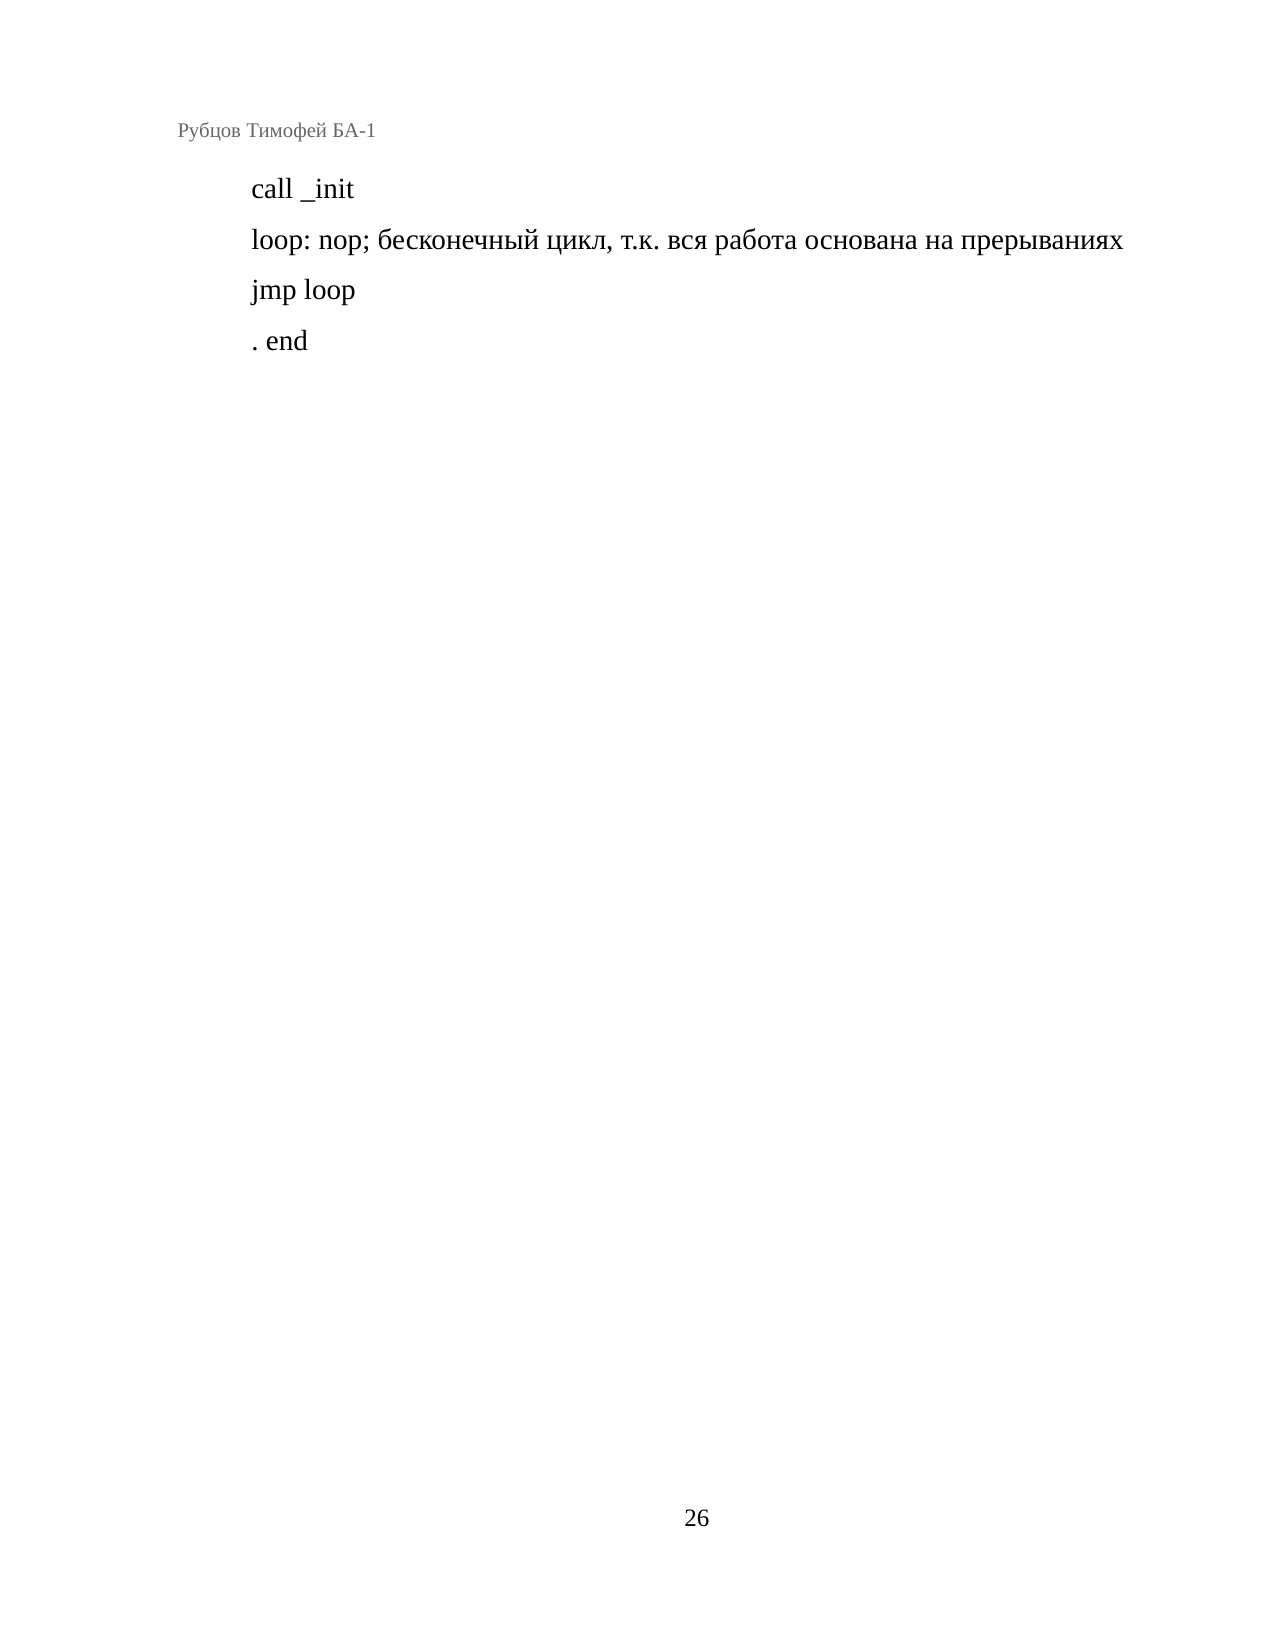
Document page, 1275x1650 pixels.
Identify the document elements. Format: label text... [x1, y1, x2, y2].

text . end [177, 323, 1216, 356]
text jmp loop [177, 272, 1216, 306]
text loop: nop; бесконечный цикл, т.к. вся работа основана на прерываниях [177, 222, 1216, 256]
text call _init [177, 172, 1216, 205]
